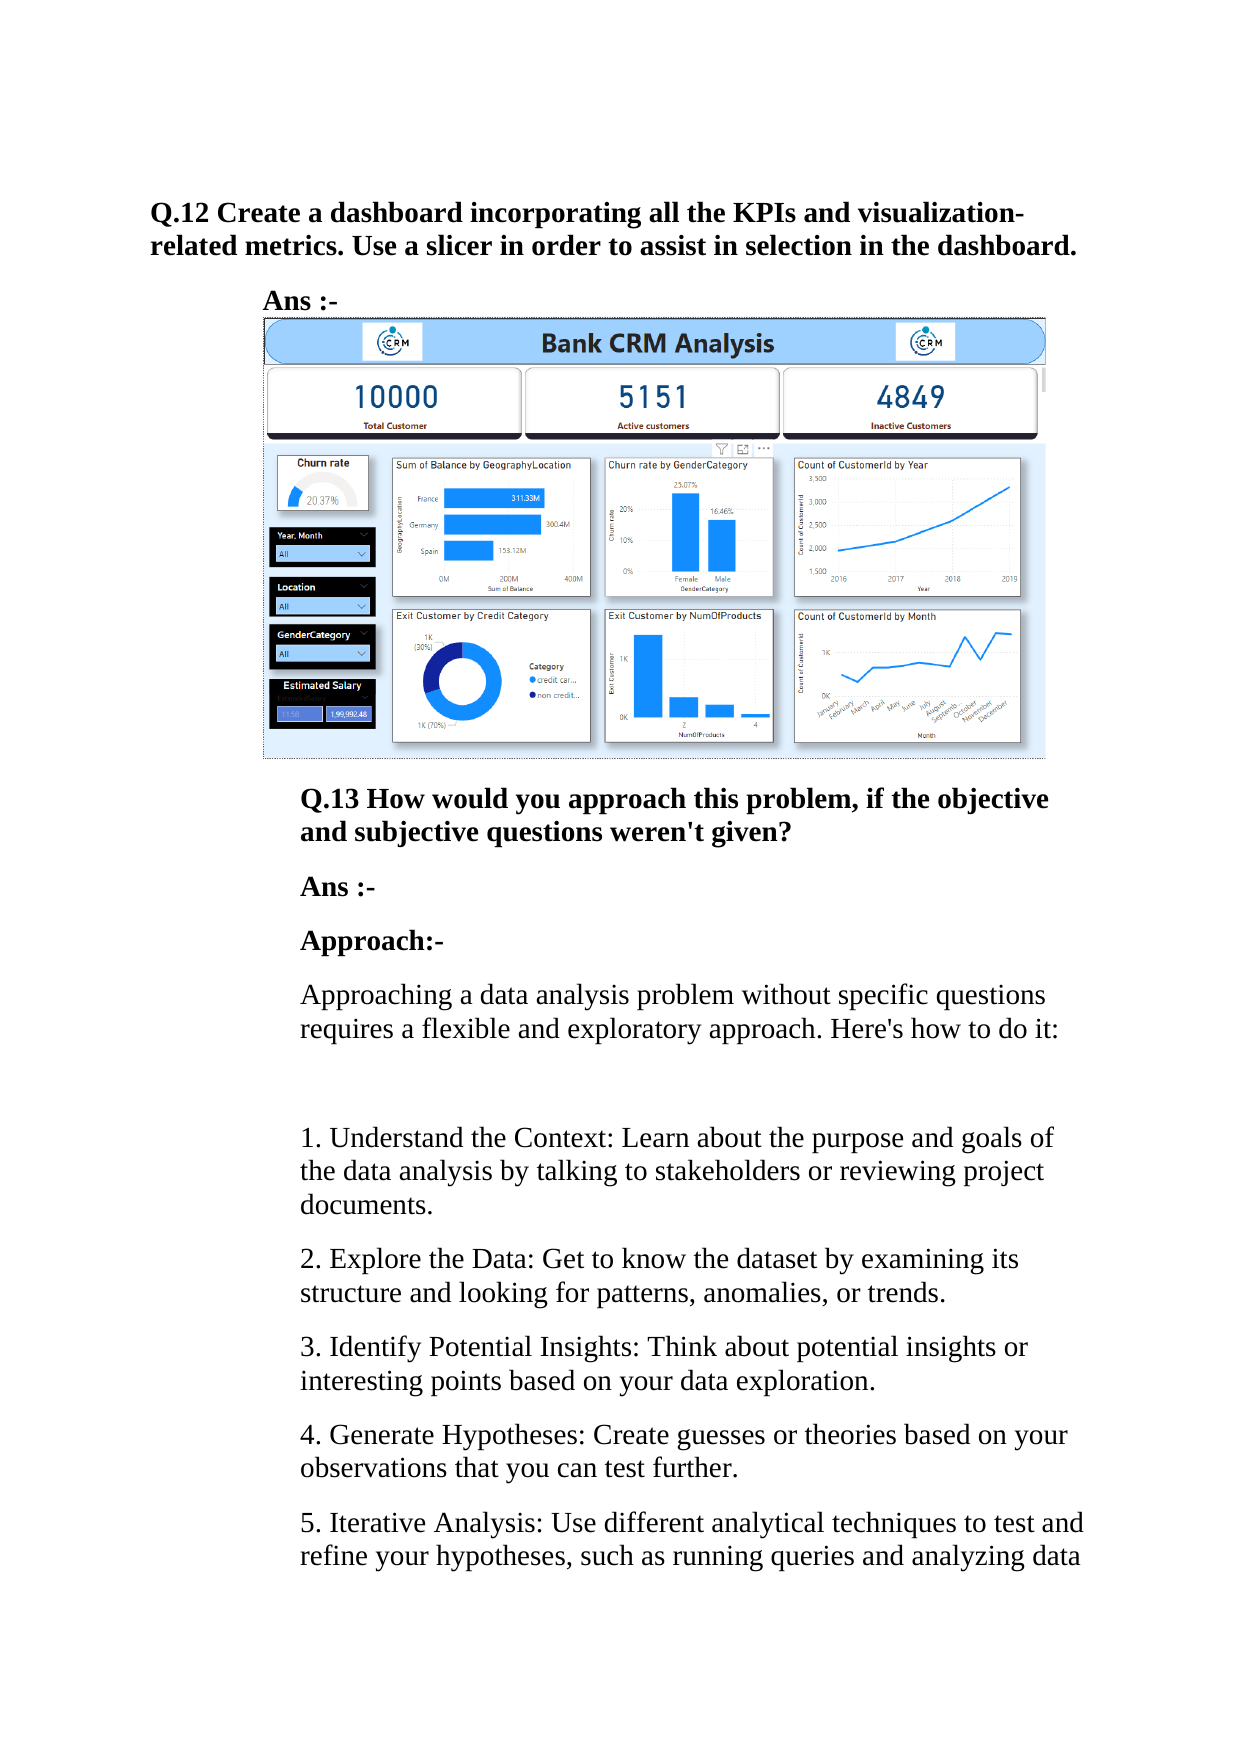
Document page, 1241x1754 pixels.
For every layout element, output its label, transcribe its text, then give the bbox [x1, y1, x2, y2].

text 1. Understand the Context: Learn about the purpose and goals of the data analysis by talking to stakeholders or reviewing project documents. [300, 1120, 1090, 1220]
text 2. Explore the Data: Get to know the dataset by examining its structure and looking for patterns, anomalies, or trends. [300, 1241, 1090, 1308]
text Ans :- [300, 869, 1090, 902]
text Approaching a data analysis problem without specific questions requires a flexible and exploratory approach. Here's how to do it: [300, 977, 1090, 1044]
text Q.12 Create a dashboard incorporating all the KPIs and visualization-related metrics. Use a slicer in order to assist in selection in the dashboard. [150, 195, 1090, 262]
text Approach:- [300, 923, 1090, 957]
text 4. Generate Hypotheses: Create guesses or theories based on your observations that you can test further. [300, 1417, 1090, 1484]
picture [262, 316, 1046, 760]
text 3. Identify Potential Insights: Think about potential insights or interesting points based on your data exploration. [300, 1329, 1090, 1396]
text Q.13 How would you approach this problem, if the objective and subjective questions weren't given? [300, 781, 1090, 848]
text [300, 1505, 1090, 1572]
